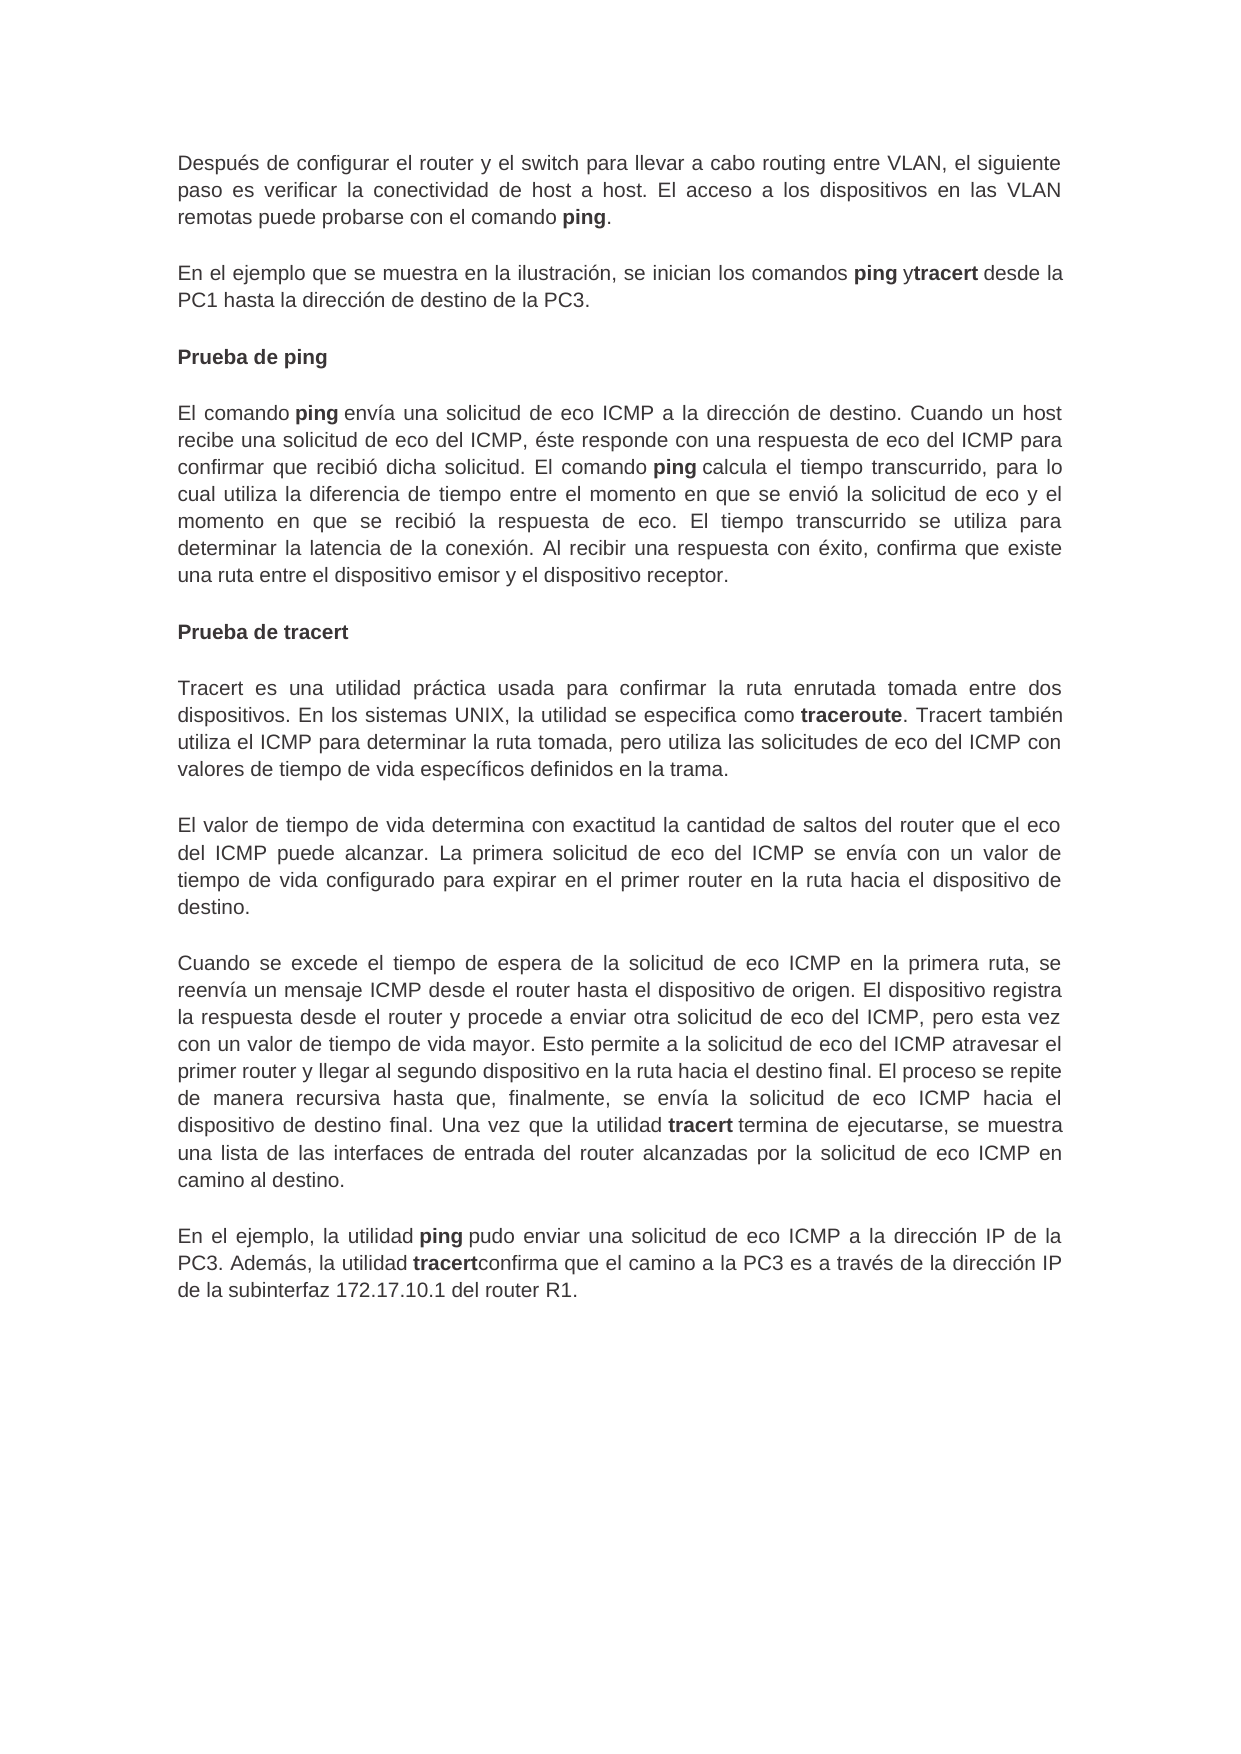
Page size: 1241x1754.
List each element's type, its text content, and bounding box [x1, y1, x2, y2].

text En el ejemplo, la utilidad ping pudo enviar una solicitud de eco ICMP a la dirección IP de la PC3. Además, la utilidad tracertconfirma que el camino a la PC3 es a través de la dirección IP de la subinterfaz 172.17.10.1 del router R1. [177, 1221, 1063, 1302]
text Tracert es una utilidad práctica usada para confirmar la ruta enrutada tomada entre dos dispositivos. En los sistemas UNIX, la utilidad se especifica como traceroute. Tracert también utiliza el ICMP para determinar la ruta tomada, pero utiliza las solicitudes de eco del ICMP con valores de tiempo de vida específicos definidos en la trama. [177, 673, 1063, 781]
text El valor de tiempo de vida determina con exactitud la cantidad de saltos del router que el eco del ICMP puede alcanzar. La primera solicitud de eco del ICMP se envía con un valor de tiempo de vida configurado para expirar en el primer router en la ruta hacia el dispositivo de destino. [177, 810, 1063, 918]
text Cuando se excede el tiempo de espera de la solicitud de eco ICMP en la primera ruta, se reenvía un mensaje ICMP desde el router hasta el dispositivo de origen. El dispositivo registra la respuesta desde el router y procede a enviar otra solicitud de eco del ICMP, pero esta vez con un valor de tiempo de vida mayor. Esto permite a la solicitud de eco del ICMP atravesar el primer router y llegar al segundo dispositivo en la ruta hacia el destino final. El proceso se repite de manera recursiva hasta que, finalmente, se envía la solicitud de eco ICMP hacia el dispositivo de destino final. Una vez que la utilidad tracert termina de ejecutarse, se muestra una lista de las interfaces de entrada del router alcanzadas por la solicitud de eco ICMP en camino al destino. [177, 948, 1063, 1191]
text El comando ping envía una solicitud de eco ICMP a la dirección de destino. Cuando un host recibe una solicitud de eco del ICMP, éste responde con una respuesta de eco del ICMP para confirmar que recibió dicha solicitud. El comando ping calcula el tiempo transcurrido, para lo cual utiliza la diferencia de tiempo entre el momento en que se envió la solicitud de eco y el momento en que se recibió la respuesta de eco. El tiempo transcurrido se utiliza para determinar la latencia de la conexión. Al recibir una respuesta con éxito, confirma que existe una ruta entre el dispositivo emisor y el dispositivo receptor. [177, 398, 1063, 587]
text Prueba de ping [177, 341, 1063, 368]
text Prueba de tracert [177, 616, 1063, 643]
text Después de configurar el router y el switch para llevar a cabo routing entre VLAN, el siguiente paso es verificar la conectividad de host a host. El acceso a los dispositivos en las VLAN remotas puede probarse con el comando ping. [177, 148, 1063, 229]
text En el ejemplo que se muestra en la ilustración, se inician los comandos ping ytracert desde la PC1 hasta la dirección de destino de la PC3. [177, 258, 1063, 312]
